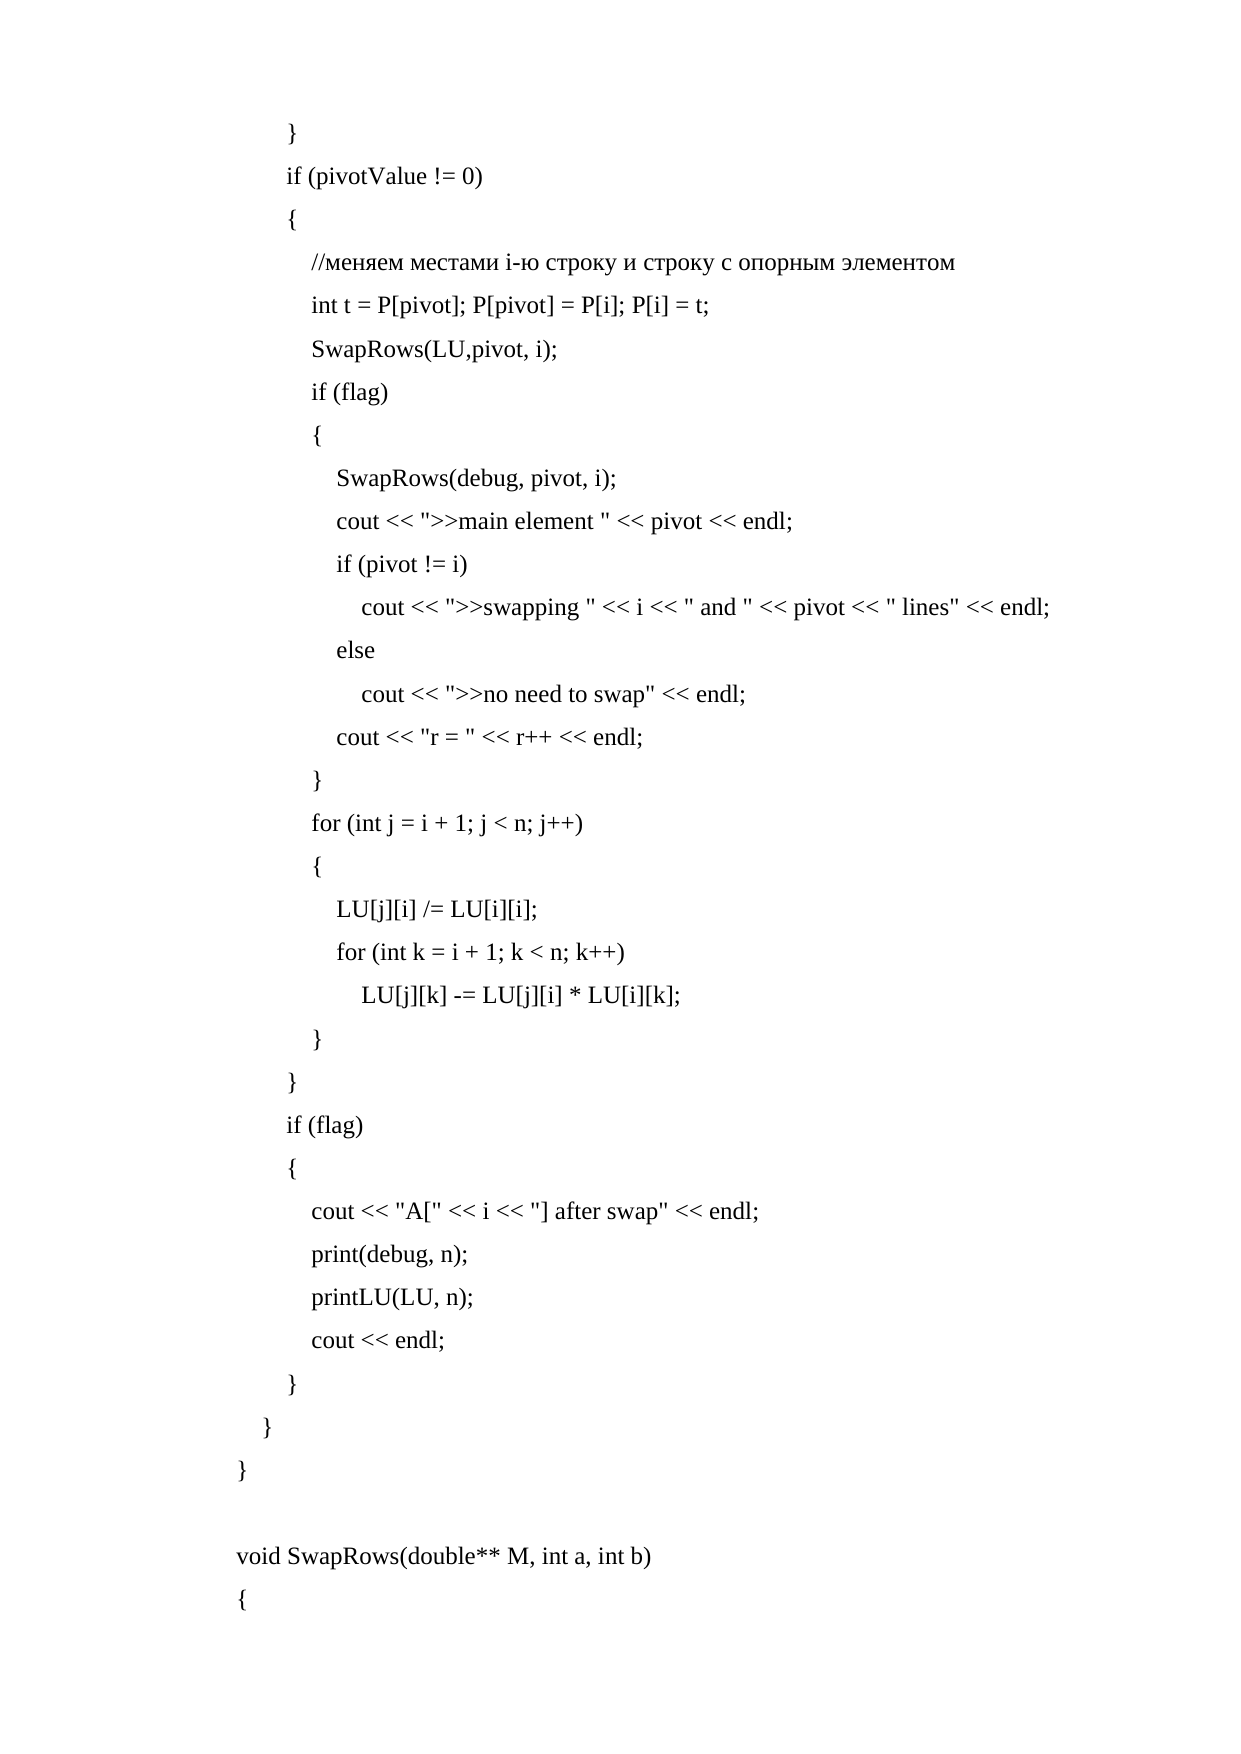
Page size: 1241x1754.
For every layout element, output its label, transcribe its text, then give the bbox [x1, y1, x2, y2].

text } [177, 118, 1152, 147]
text } [177, 1455, 1152, 1484]
text void SwapRows(double** M, int a, int b) [177, 1541, 1152, 1570]
text { [177, 420, 1152, 449]
text } [177, 1024, 1152, 1052]
text if (pivot != i) [177, 549, 1152, 578]
text } [177, 1369, 1152, 1397]
text } [177, 1067, 1152, 1096]
text print(debug, n); [177, 1239, 1152, 1268]
text { [177, 851, 1152, 880]
text printLU(LU, n); [177, 1282, 1152, 1311]
text cout << ">>swapping " << i << " and " << pivot << " lines" << endl; [177, 592, 1152, 621]
text int t = P[pivot]; P[pivot] = P[i]; P[i] = t; [177, 291, 1152, 319]
text SwapRows(LU,pivot, i); [177, 334, 1152, 362]
text cout << ">>main element " << pivot << endl; [177, 506, 1152, 535]
text } [177, 765, 1152, 794]
text { [177, 1584, 1152, 1613]
text for (int j = i + 1; j < n; j++) [177, 808, 1152, 837]
text { [177, 204, 1152, 233]
text cout << "r = " << r++ << endl; [177, 722, 1152, 751]
text //меняем местами i-ю строку и строку с опорным элементом [177, 247, 1152, 276]
text LU[j][k] -= LU[j][i] * LU[i][k]; [177, 981, 1152, 1009]
text cout << endl; [177, 1326, 1152, 1354]
text else [177, 636, 1152, 664]
text for (int k = i + 1; k < n; k++) [177, 937, 1152, 966]
text { [177, 1153, 1152, 1182]
text cout << "A[" << i << "] after swap" << endl; [177, 1196, 1152, 1225]
text if (flag) [177, 377, 1152, 406]
text cout << ">>no need to swap" << endl; [177, 679, 1152, 707]
text SwapRows(debug, pivot, i); [177, 463, 1152, 492]
text LU[j][i] /= LU[i][i]; [177, 894, 1152, 923]
text if (flag) [177, 1110, 1152, 1139]
text } [177, 1412, 1152, 1441]
text if (pivotValue != 0) [177, 161, 1152, 190]
